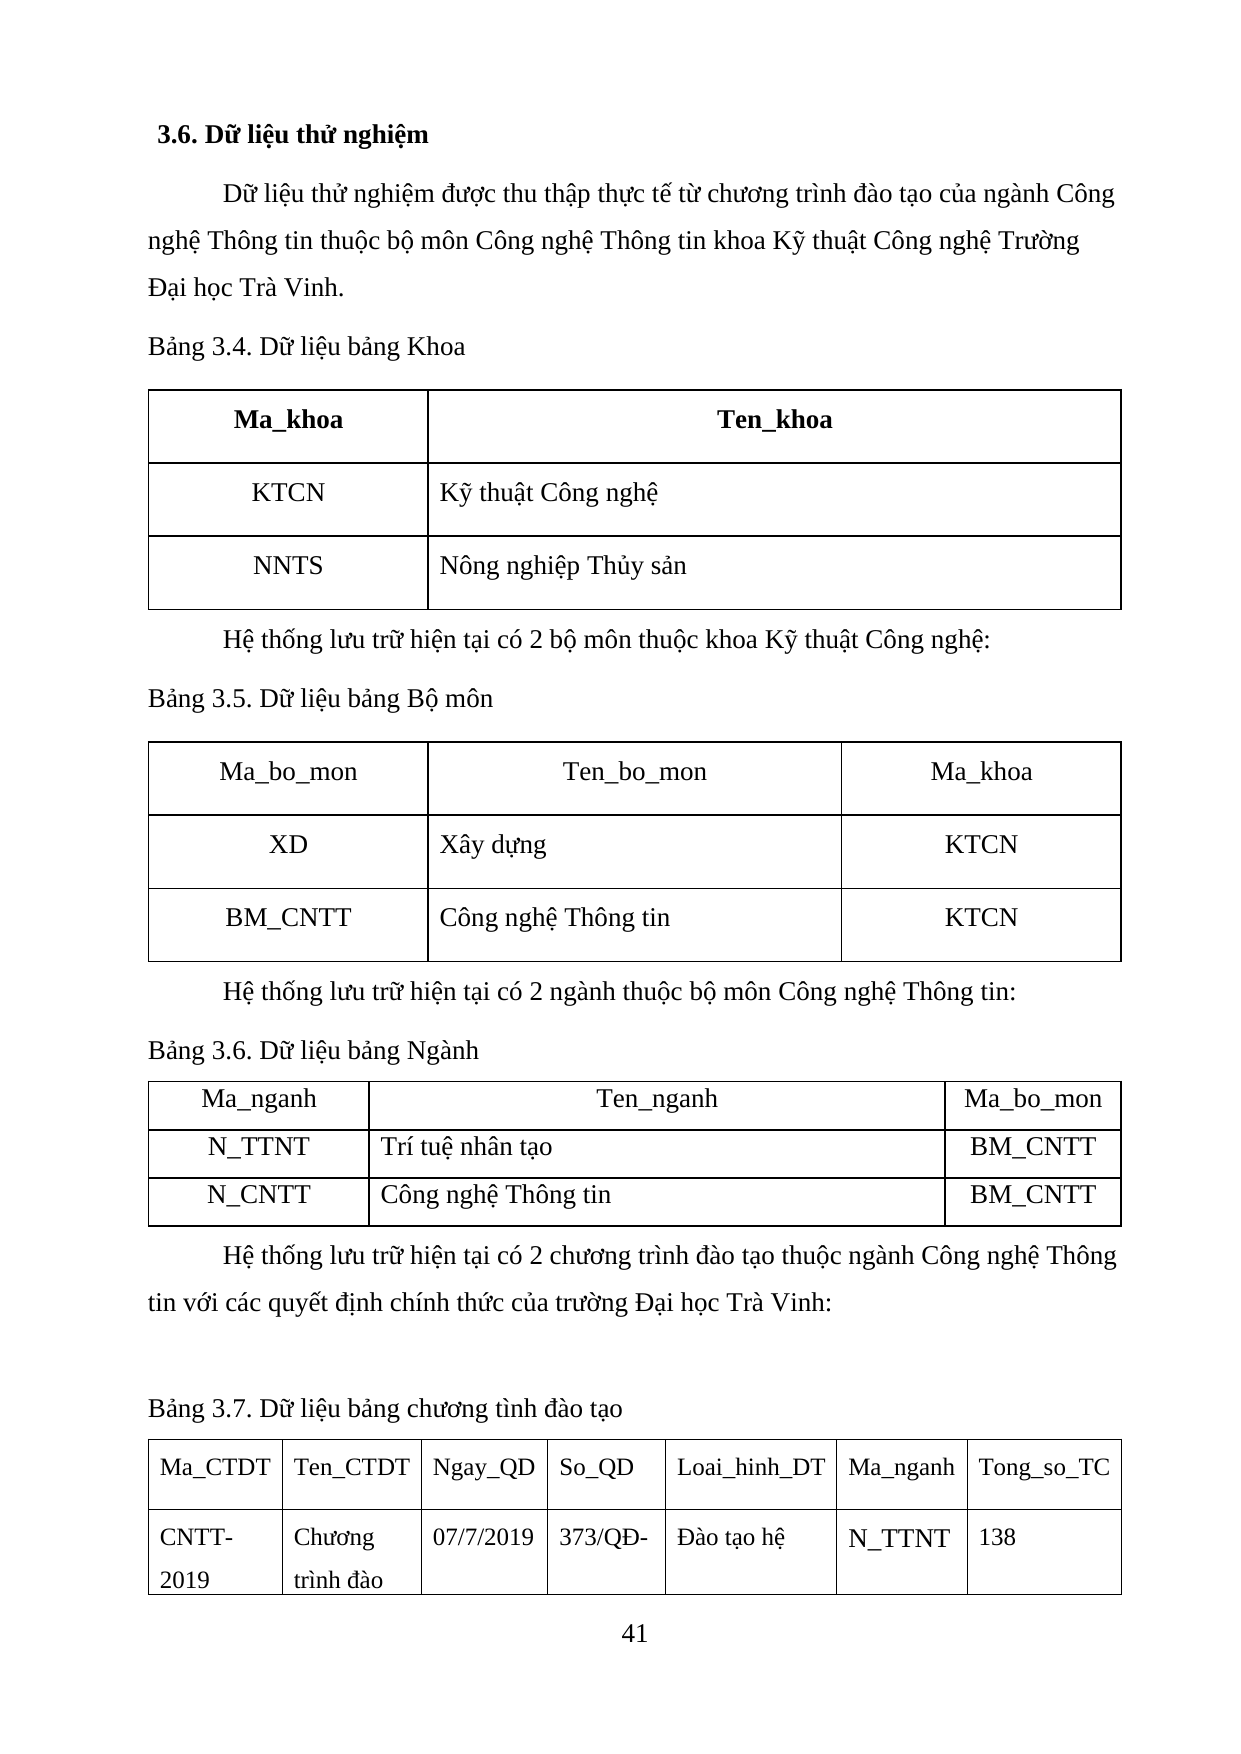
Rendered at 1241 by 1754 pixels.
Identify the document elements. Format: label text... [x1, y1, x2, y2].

table_cell Công nghệ Thông tin [429, 889, 841, 961]
table_header Ten_nganh [370, 1082, 944, 1129]
table_header Ten_bo_mon [429, 743, 841, 814]
table_cell N_CNTT [149, 1179, 368, 1225]
table_cell Chương trình đào tạo ngành công nghệ thông tin năm 2019 [283, 1510, 421, 1594]
table_cell Đào tạo hệ chính quy [666, 1510, 836, 1594]
table_header Ngay_QD [422, 1440, 547, 1509]
table_header Loai_hinh_DT [666, 1440, 836, 1509]
table_cell BM_CNTT [946, 1179, 1120, 1225]
table_cell KTCN [842, 889, 1120, 961]
text Hệ thống lưu trữ hiện tại có 2 bộ môn thuộc khoa Kỹ thuật Công nghệ: [148, 623, 1122, 654]
table_header Ma_bo_mon [946, 1082, 1120, 1129]
table_cell CNTT-2019 [149, 1510, 282, 1594]
table_header Ma_khoa [842, 743, 1120, 814]
table_cell Nông nghiệp Thủy sản [429, 537, 1120, 609]
table_cell N_TTNT [837, 1510, 967, 1594]
table_cell 138 [968, 1510, 1121, 1594]
text Hệ thống lưu trữ hiện tại có 2 ngành thuộc bộ môn Công nghệ Thông tin: [148, 975, 1122, 1006]
table_header Ma_bo_mon [149, 743, 427, 814]
table_cell XD [149, 816, 427, 887]
table_cell Xây dựng [429, 816, 841, 887]
table_cell 373/QĐ-ĐHTV [548, 1510, 665, 1594]
table_header Ten_CTDT [283, 1440, 421, 1509]
table_header So_QD [548, 1440, 665, 1509]
subtitle Dữ liệu thử nghiệm [157, 118, 1122, 149]
table_header Ma_nganh [149, 1082, 368, 1129]
table_header Ma_nganh [837, 1440, 967, 1509]
table_header Tong_so_TC [968, 1440, 1121, 1509]
table_cell N_TTNT [149, 1131, 368, 1177]
text Hệ thống lưu trữ hiện tại có 2 chương trình đào tạo thuộc ngành Công nghệ Thông tin với các quyết định chính thức của trường Đại học Trà Vinh: [148, 1239, 1122, 1317]
table_cell BM_CNTT [149, 889, 427, 961]
table_cell BM_CNTT [946, 1131, 1120, 1177]
table_cell Kỹ thuật Công nghệ [429, 464, 1120, 535]
table_cell KTCN [842, 816, 1120, 887]
table_header Ma_khoa [149, 391, 427, 462]
table_cell Công nghệ Thông tin [370, 1179, 944, 1225]
table_cell NNTS [149, 537, 427, 609]
table_cell Trí tuệ nhân tạo [370, 1131, 944, 1177]
table_header Ma_CTDT [149, 1440, 282, 1509]
table_cell KTCN [149, 464, 427, 535]
text Dữ liệu thử nghiệm được thu thập thực tế từ chương trình đào tạo của ngành Công nghệ Thông tin thuộc bộ môn Công nghệ Thông tin khoa Kỹ thuật Công nghệ Trường Đại học Trà Vinh. [148, 177, 1122, 302]
table_cell 07/7/2019 [422, 1510, 547, 1594]
table_header Ten_khoa [429, 391, 1120, 462]
